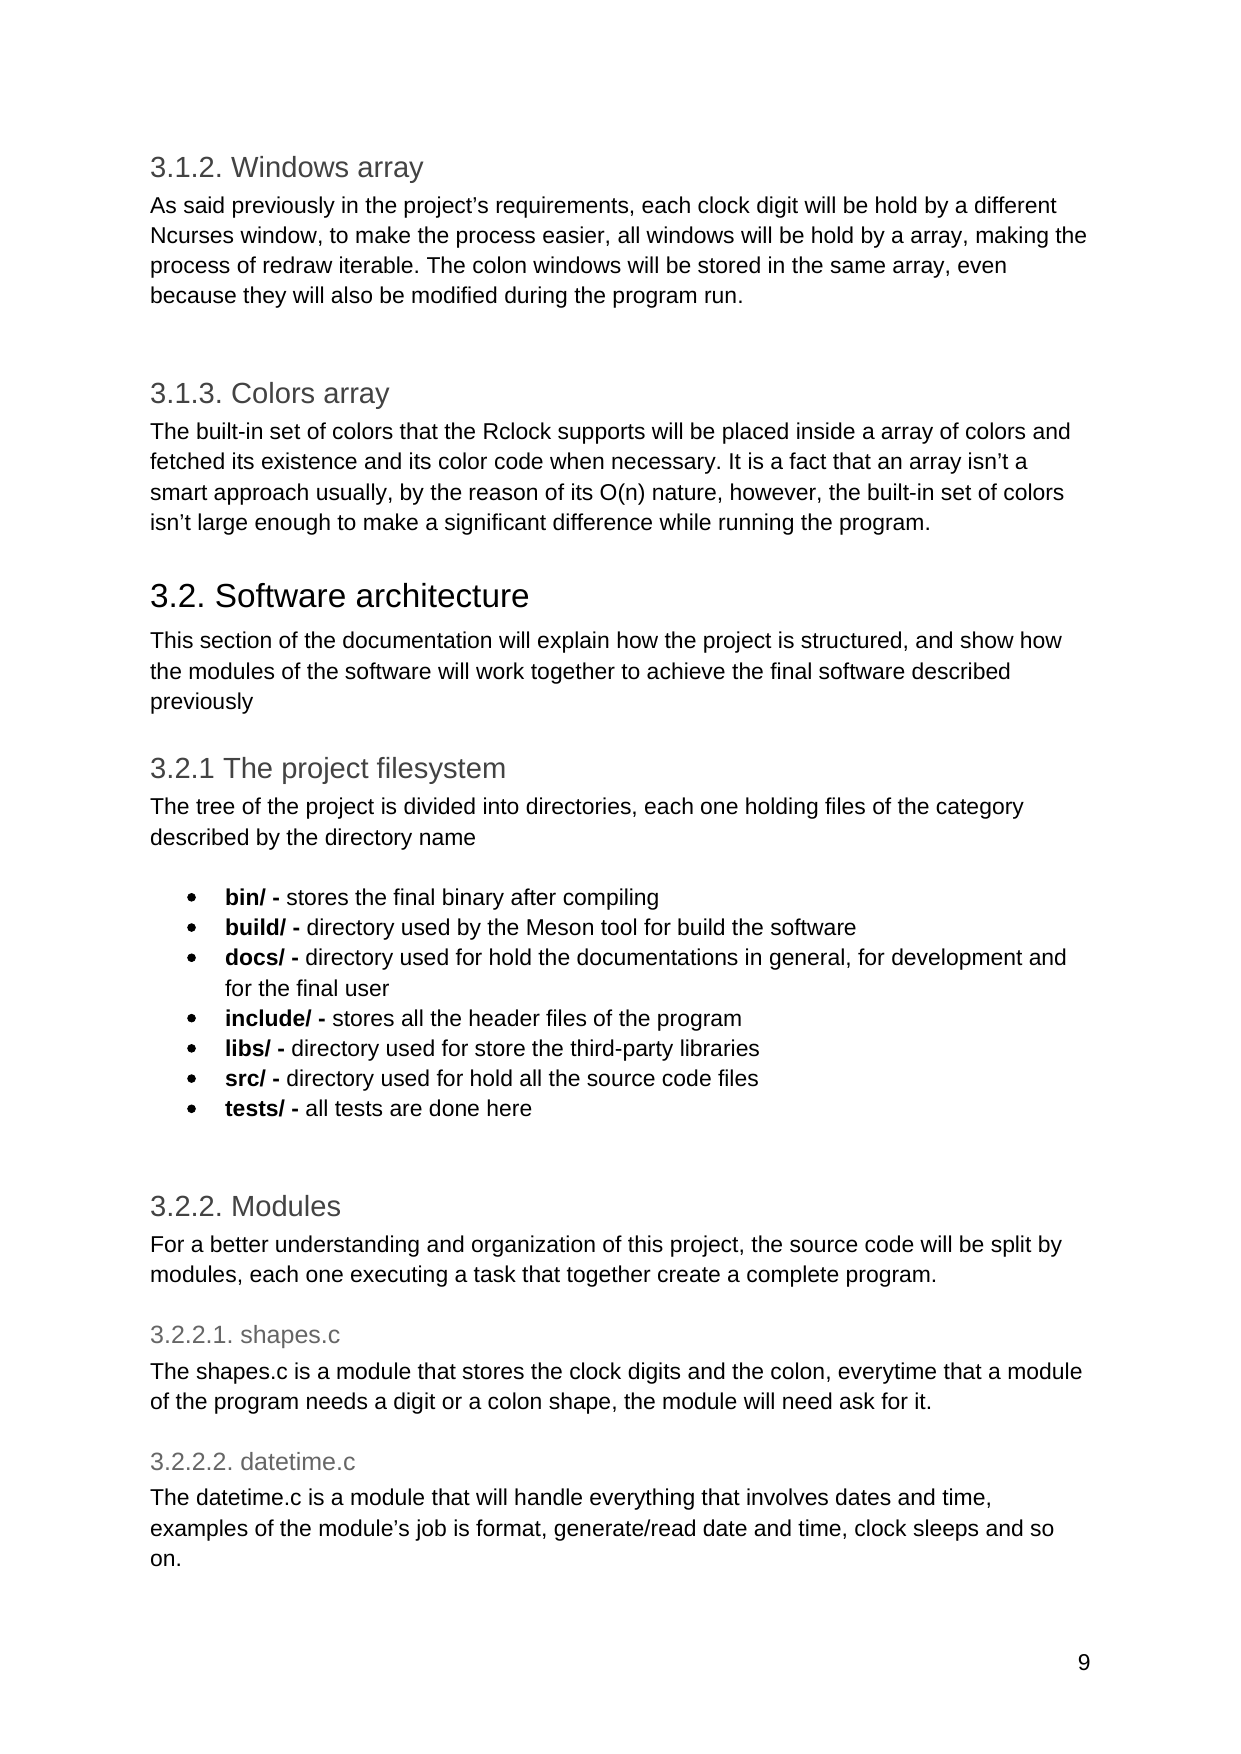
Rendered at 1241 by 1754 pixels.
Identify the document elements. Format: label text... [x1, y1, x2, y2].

list docs/ - directory used for hold the documentations in general, for development and for the final user [187, 944, 1090, 1001]
list src/ - directory used for hold all the source code files [187, 1065, 1090, 1091]
list bin/ - stores the final binary after compiling [187, 884, 1090, 910]
text As said previously in the project’s requirements, each clock digit will be hold by a different Ncurses window, to make the process easier, all windows will be hold by a array, making the process of redraw iterable. The colon windows will be stored in the same array, even because they will also be modified during the program run. [150, 192, 1090, 309]
subtitle 3.2.1 The project filesystem [150, 751, 1090, 785]
subtitle 3.2.2.1. shapes.c [150, 1321, 1090, 1349]
text The tree of the project is divided into directories, each one holding files of the category described by the directory name [150, 793, 1090, 850]
subtitle 3.2. Software architecture [150, 576, 1090, 615]
subtitle 3.1.3. Colors array [150, 376, 1090, 410]
subtitle 3.2.2. Modules [150, 1189, 1090, 1223]
text This section of the documentation will explain how the project is structured, and show how the modules of the software will work together to achieve the final software described previously [150, 627, 1090, 714]
text The built-in set of colors that the Rclock supports will be placed inside a array of colors and fetched its existence and its color code when necessary. It is a fact that an array isn’t a smart approach usually, by the reason of its O(n) nature, however, the built-in set of colors isn’t large enough to make a significant difference while running the program. [150, 418, 1090, 535]
text For a better understanding and organization of this project, the source code will be split by modules, each one executing a task that together create a complete program. [150, 1231, 1090, 1287]
subtitle 3.1.2. Windows array [150, 150, 1090, 183]
list include/ - stores all the header files of the program [187, 1005, 1090, 1031]
subtitle 3.2.2.2. datetime.c [150, 1447, 1090, 1476]
list build/ - directory used by the Meson tool for build the software [187, 914, 1090, 940]
list libs/ - directory used for store the third-party libraries [187, 1035, 1090, 1061]
text The shapes.c is a module that stores the clock digits and the colon, everytime that a module of the program needs a digit or a colon shape, the module will need ask for it. [150, 1358, 1090, 1414]
list tests/ - all tests are done here [187, 1095, 1090, 1122]
